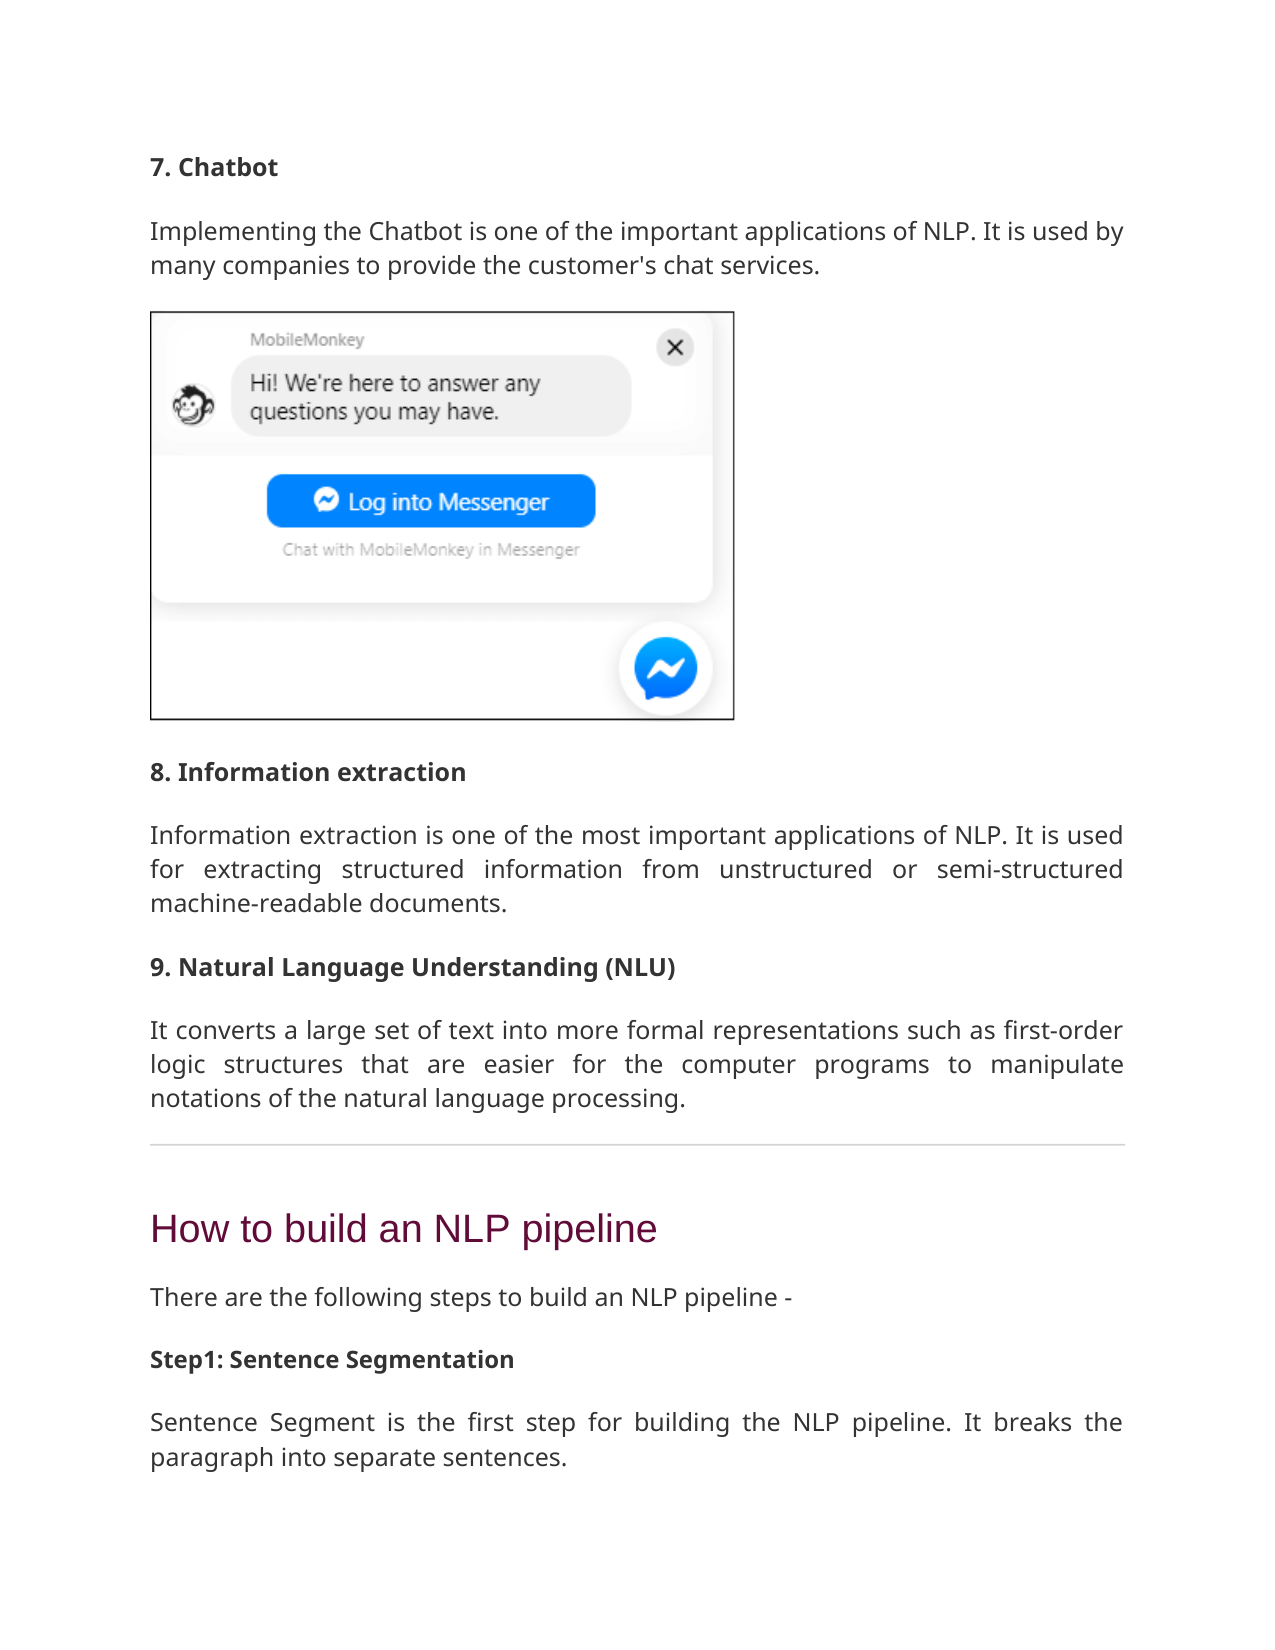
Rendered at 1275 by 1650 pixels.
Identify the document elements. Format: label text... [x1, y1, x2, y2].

text There are the following steps to build an NLP pipeline - [150, 1280, 1125, 1314]
subtitle How to build an NLP pipeline [150, 1205, 1125, 1251]
text 8. Information extraction [150, 755, 1125, 789]
text 7. Chatbot [150, 150, 1125, 184]
text Step1: Sentence Segmentation [150, 1343, 1125, 1376]
picture [150, 310, 735, 722]
text 9. Natural Language Understanding (NLU) [150, 949, 1125, 983]
text Sentence Segment is the first step for building the NLP pipeline. It breaks the paragraph into separate sentences. [150, 1405, 1125, 1473]
text It converts a large set of text into more formal representations such as first-order logic structures that are easier for the computer programs to manipulate notations of the natural language processing. [150, 1013, 1125, 1115]
text Information extraction is one of the most important applications of NLP. It is used for extracting structured information from unstructured or semi-structured machine-readable documents. [150, 818, 1125, 920]
text Implementing the Chatbot is one of the important applications of NLP. It is used by many companies to provide the customer's chat services. [150, 213, 1125, 281]
